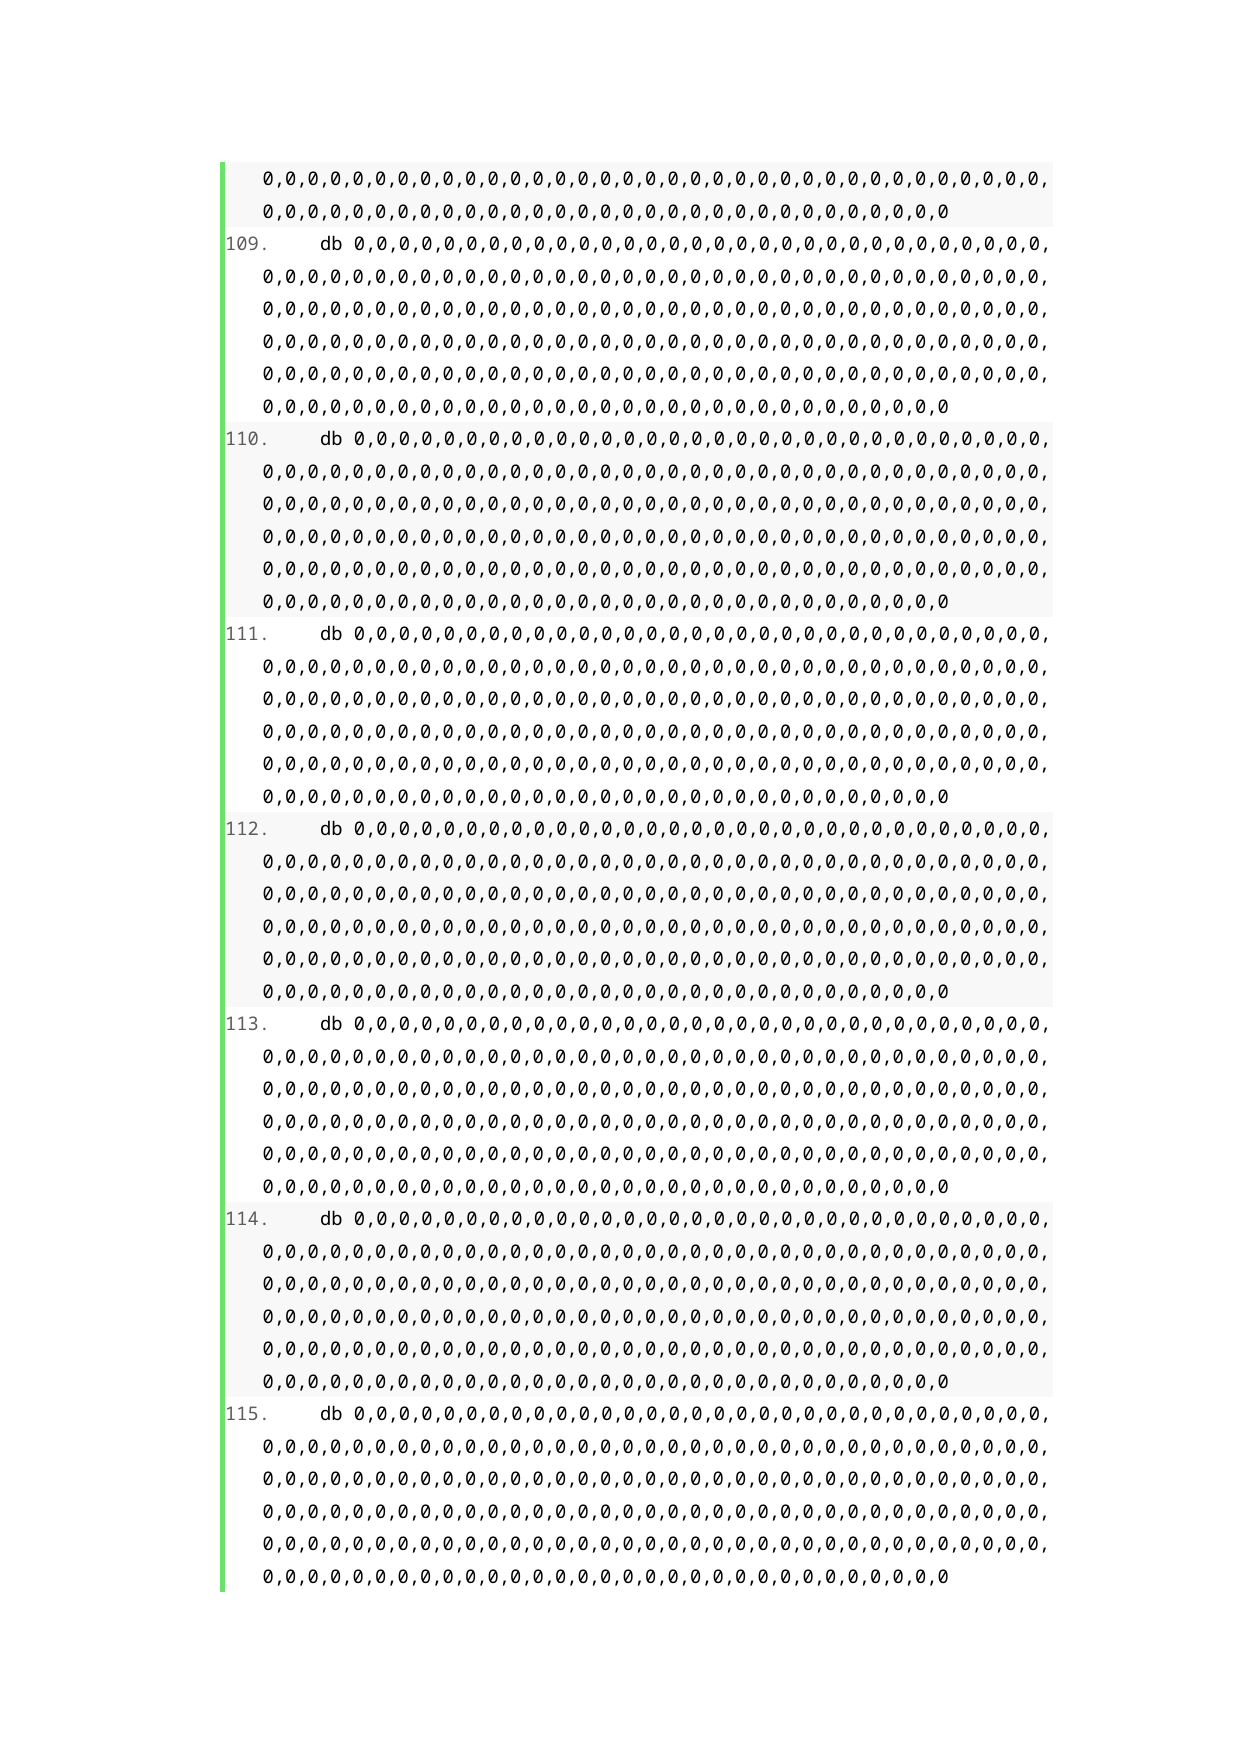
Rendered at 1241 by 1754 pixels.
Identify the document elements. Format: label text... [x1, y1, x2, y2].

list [225, 162, 1053, 227]
